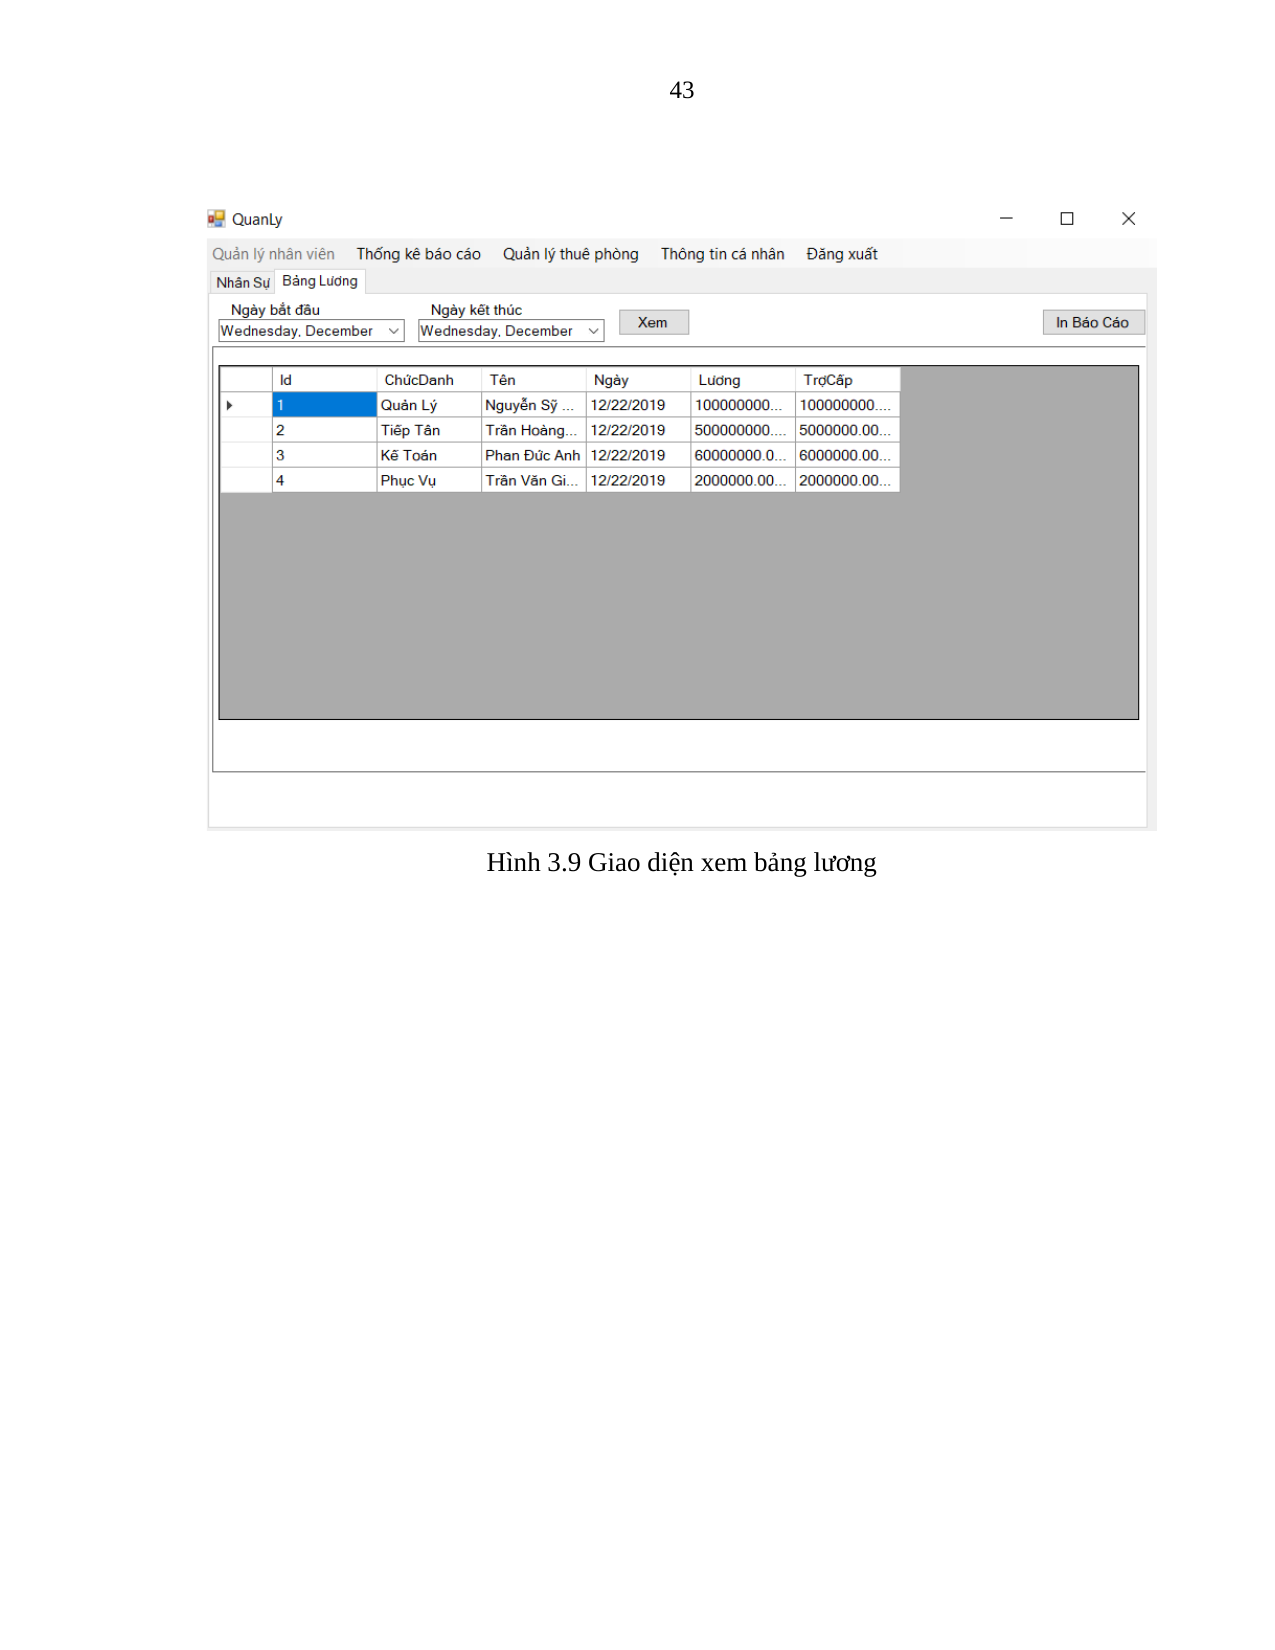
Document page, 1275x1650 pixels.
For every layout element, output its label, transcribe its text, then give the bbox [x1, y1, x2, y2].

picture [206, 206, 1157, 831]
text Hình 3.9 Giao diện xem bảng lương [207, 846, 1157, 877]
